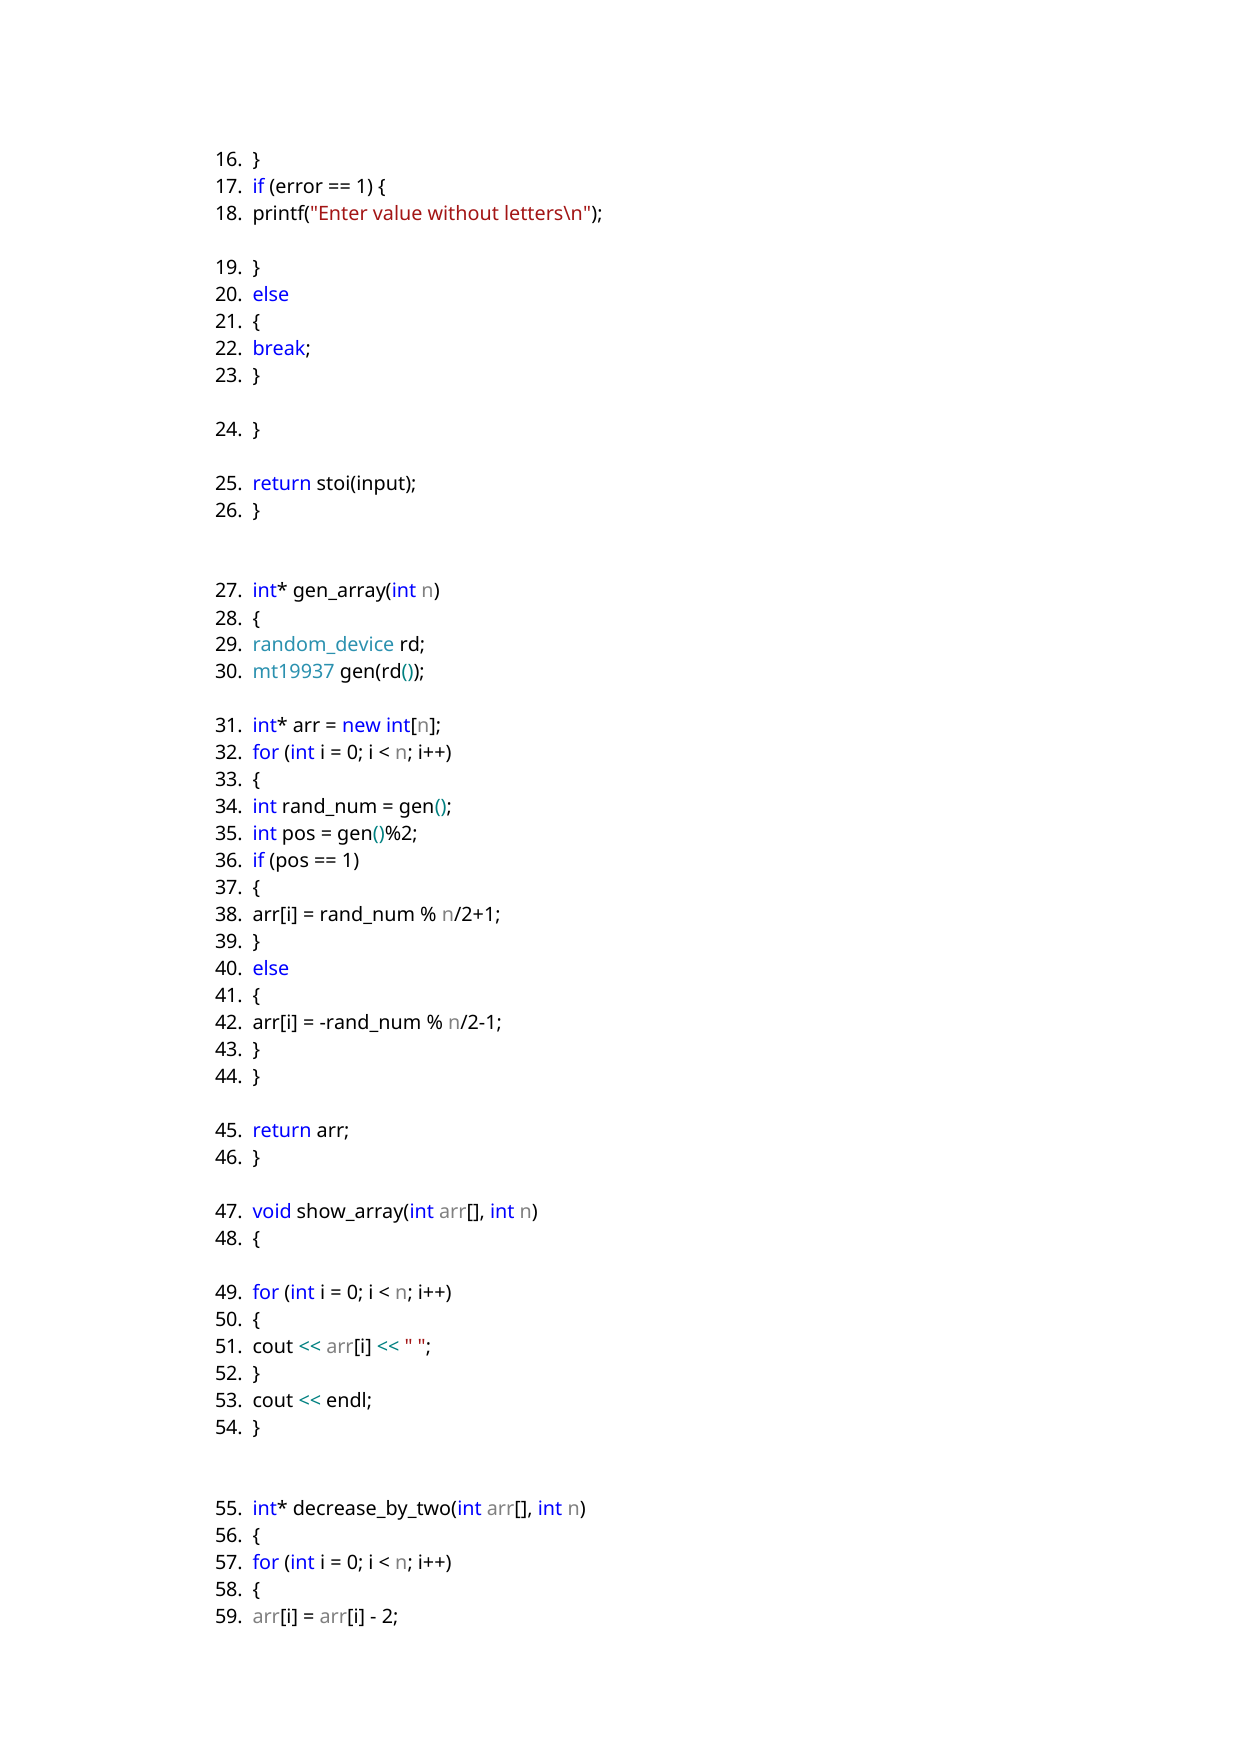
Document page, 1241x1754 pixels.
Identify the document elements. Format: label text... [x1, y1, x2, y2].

list { [215, 1575, 1152, 1602]
list { [215, 1305, 1152, 1332]
list arr[i] = -rand_num % n/2-1; [215, 1008, 1152, 1035]
list } [215, 496, 1152, 523]
list return arr; [215, 1116, 1152, 1143]
list mt19937 gen(rd()); [215, 658, 1152, 685]
list else [215, 280, 1152, 307]
list } [215, 361, 1152, 388]
list { [215, 766, 1152, 793]
list { [215, 1521, 1152, 1548]
list else [215, 954, 1152, 981]
list } [215, 1062, 1152, 1089]
list { [215, 873, 1152, 901]
list break; [215, 334, 1152, 361]
list } [215, 145, 1152, 172]
list cout << arr[i] << " "; [215, 1332, 1152, 1359]
list } [215, 1359, 1152, 1386]
list } [215, 253, 1152, 280]
list if (error == 1) { [215, 172, 1152, 199]
list random_device rd; [215, 631, 1152, 658]
list for (int i = 0; i < n; i++) [215, 1278, 1152, 1305]
list for (int i = 0; i < n; i++) [215, 739, 1152, 766]
list { [215, 981, 1152, 1008]
list int pos = gen()%2; [215, 819, 1152, 847]
list for (int i = 0; i < n; i++) [215, 1548, 1152, 1575]
list printf("Enter value without letters\n"); [215, 199, 1152, 226]
list } [215, 415, 1152, 442]
list void show_array(int arr[], int n) [215, 1197, 1152, 1224]
list } [215, 1143, 1152, 1170]
list } [215, 1413, 1152, 1440]
list arr[i] = arr[i] - 2; [215, 1602, 1152, 1629]
list if (pos == 1) [215, 847, 1152, 873]
list } [215, 927, 1152, 954]
list cout << endl; [215, 1386, 1152, 1413]
list { [215, 604, 1152, 631]
list int rand_num = gen(); [215, 793, 1152, 819]
list return stoi(input); [215, 469, 1152, 496]
list int* arr = new int[n]; [215, 712, 1152, 739]
list } [215, 1035, 1152, 1062]
list int* decrease_by_two(int arr[], int n) [215, 1494, 1152, 1521]
list int* gen_array(int n) [215, 577, 1152, 604]
list arr[i] = rand_num % n/2+1; [215, 901, 1152, 927]
list { [215, 307, 1152, 334]
list { [215, 1224, 1152, 1251]
